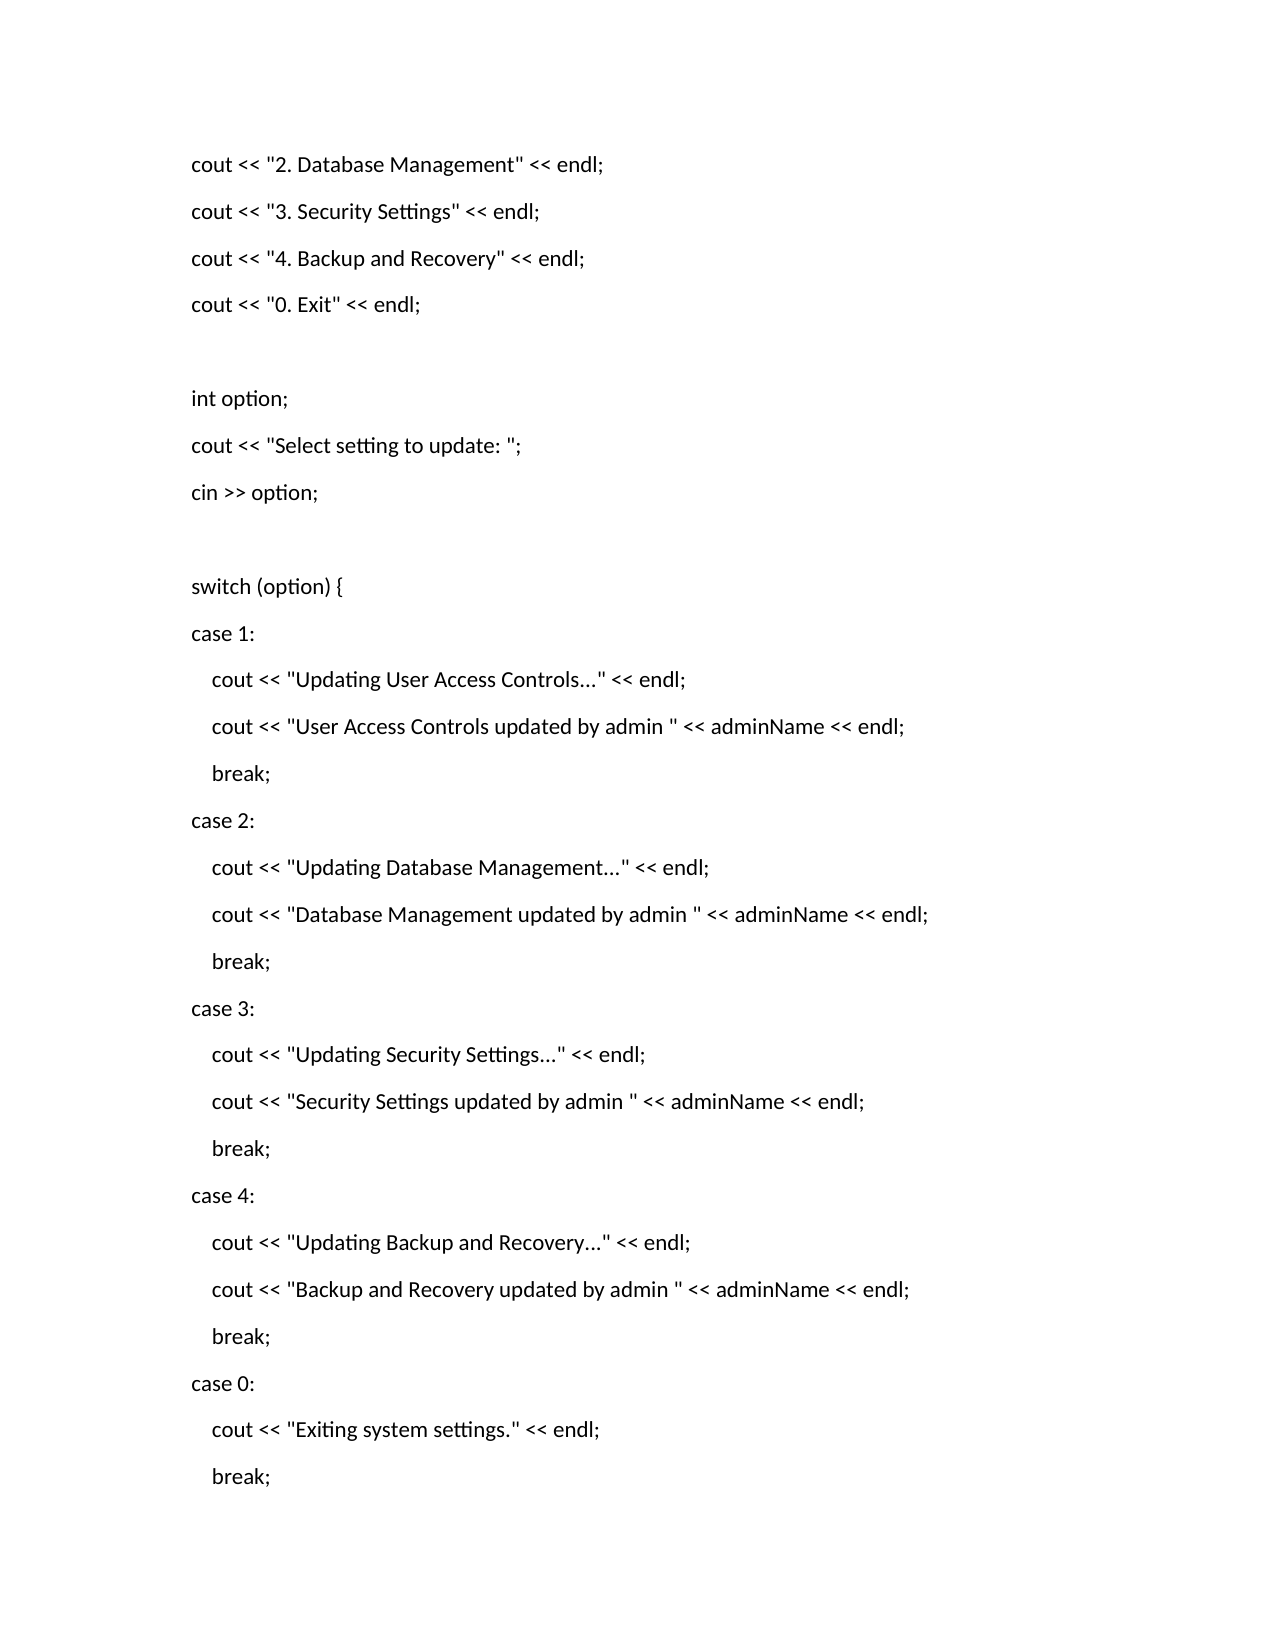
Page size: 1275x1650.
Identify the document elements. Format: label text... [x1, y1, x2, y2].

text case 2: [150, 806, 1125, 834]
text cout << "2. Database Management" << endl; [150, 150, 1125, 178]
text case 1: [150, 619, 1125, 647]
text cin >> option; [150, 478, 1125, 506]
text switch (option) { [150, 572, 1125, 600]
text cout << "0. Exit" << endl; [150, 291, 1125, 319]
text case 3: [150, 994, 1125, 1022]
text cout << "User Access Controls updated by admin " << adminName << endl; [150, 712, 1125, 741]
text break; [150, 1134, 1125, 1162]
text case 4: [150, 1181, 1125, 1209]
text cout << "Exiting system settings." << endl; [150, 1416, 1125, 1444]
text cout << "Updating Backup and Recovery..." << endl; [150, 1228, 1125, 1256]
text cout << "Updating Database Management..." << endl; [150, 853, 1125, 881]
text cout << "Select setting to update: "; [150, 431, 1125, 459]
text break; [150, 1322, 1125, 1350]
text int option; [150, 384, 1125, 412]
text break; [150, 947, 1125, 975]
text cout << "Database Management updated by admin " << adminName << endl; [150, 900, 1125, 928]
text cout << "Updating User Access Controls..." << endl; [150, 666, 1125, 694]
text cout << "4. Backup and Recovery" << endl; [150, 244, 1125, 272]
text cout << "3. Security Settings" << endl; [150, 197, 1125, 225]
text cout << "Security Settings updated by admin " << adminName << endl; [150, 1087, 1125, 1116]
text cout << "Backup and Recovery updated by admin " << adminName << endl; [150, 1275, 1125, 1303]
text break; [150, 1462, 1125, 1491]
text cout << "Updating Security Settings..." << endl; [150, 1041, 1125, 1069]
text case 0: [150, 1369, 1125, 1397]
text break; [150, 759, 1125, 787]
